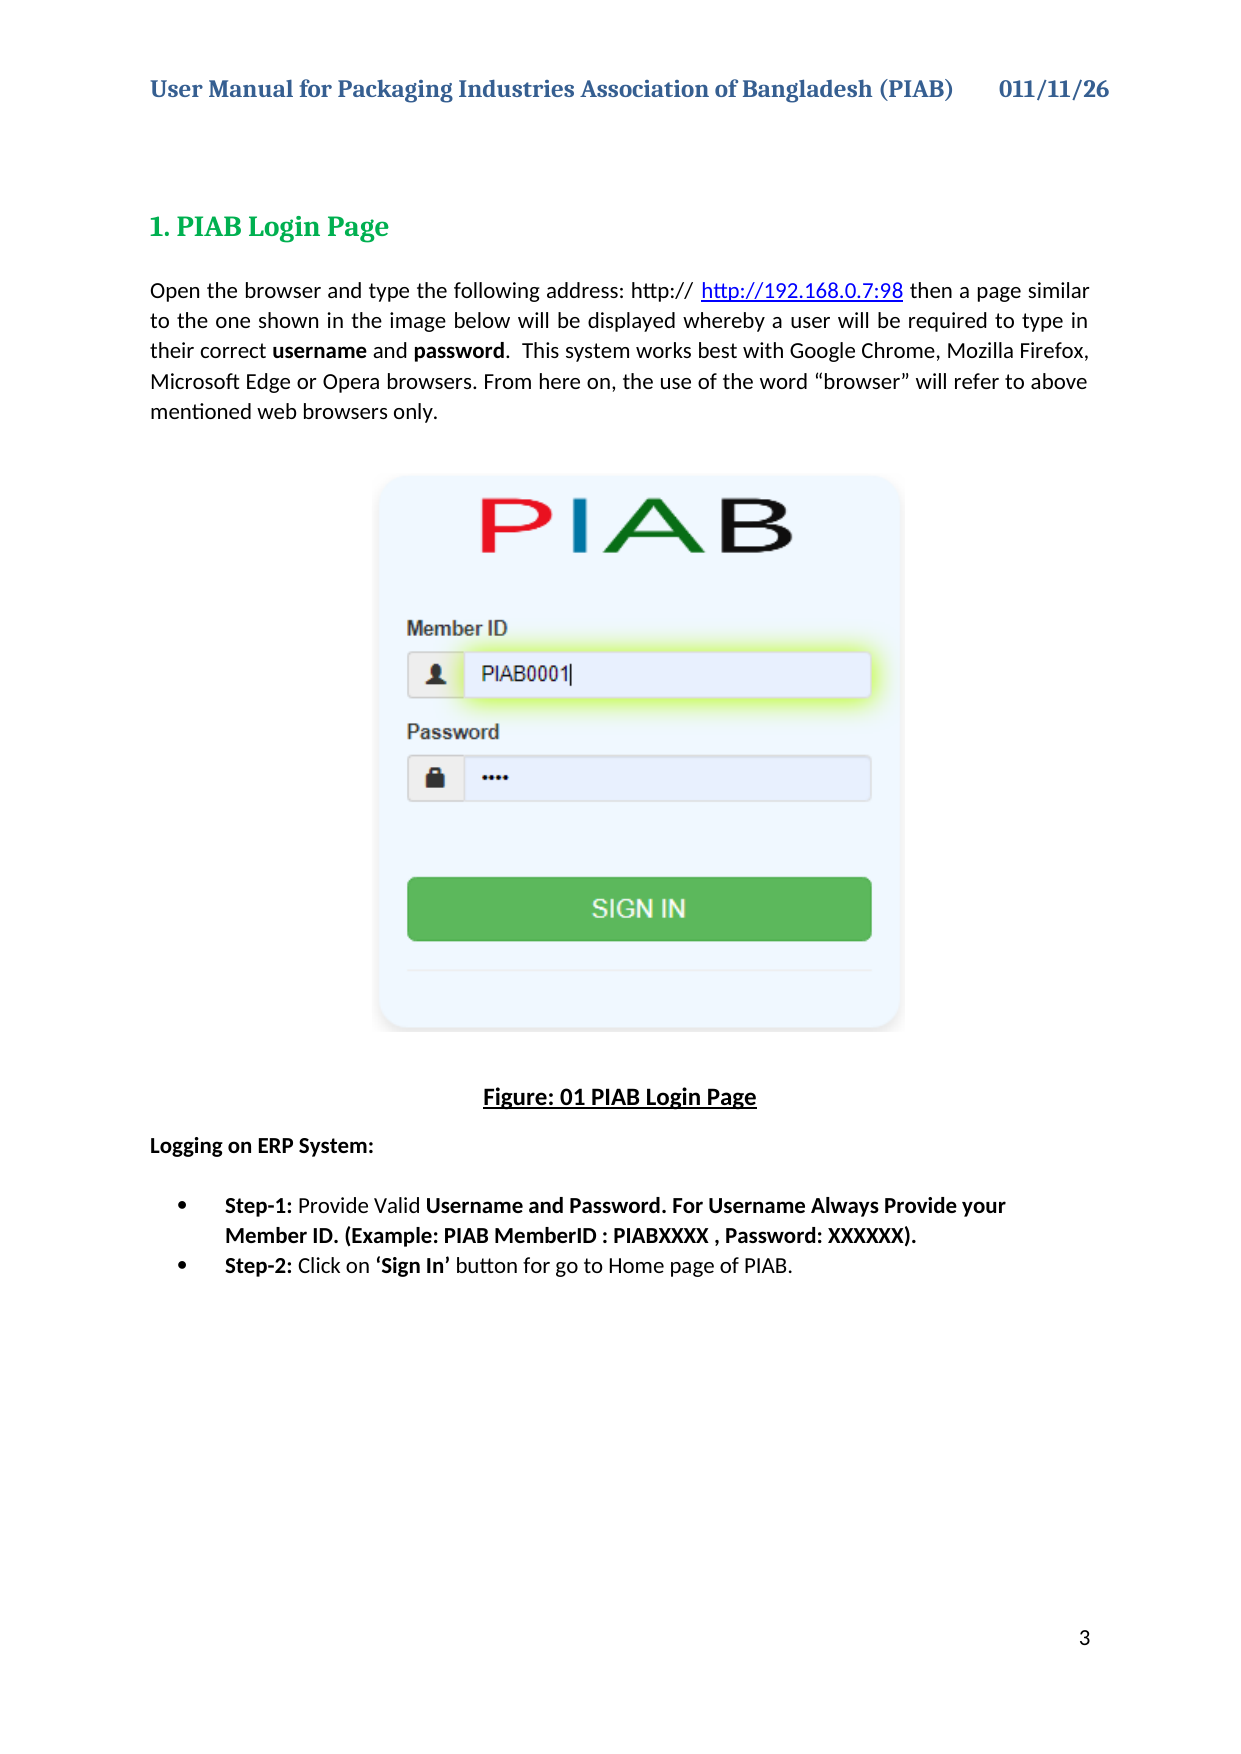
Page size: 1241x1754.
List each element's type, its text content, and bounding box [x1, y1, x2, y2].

picture [370, 473, 904, 1029]
subtitle 1. PIAB Login Page [150, 210, 1090, 243]
list Step-2: Click on ‘Sign In’ button for go to Home page of PIAB. [187, 1251, 1090, 1279]
list Step-1: Provide Valid Username and Password. For Username Always Provide your Member ID. (Example: PIAB MemberID : PIABXXXX , Password: XXXXXX). [187, 1191, 1090, 1249]
text Figure: 01 PIAB Login Page [150, 1081, 1090, 1112]
text Open the browser and type the following address: http:// http://192.168.0.7:98 then a page similar to the one shown in the image below will be displayed whereby a user will be required to type in their correct username and password. This system works best with Google Chrome, Mozilla Firefox, Microsoft Edge or Opera browsers. From here on, the use of the word “browser” will refer to above mentioned web browsers only. [150, 276, 1090, 425]
text Logging on ERP System: [150, 1131, 1090, 1189]
